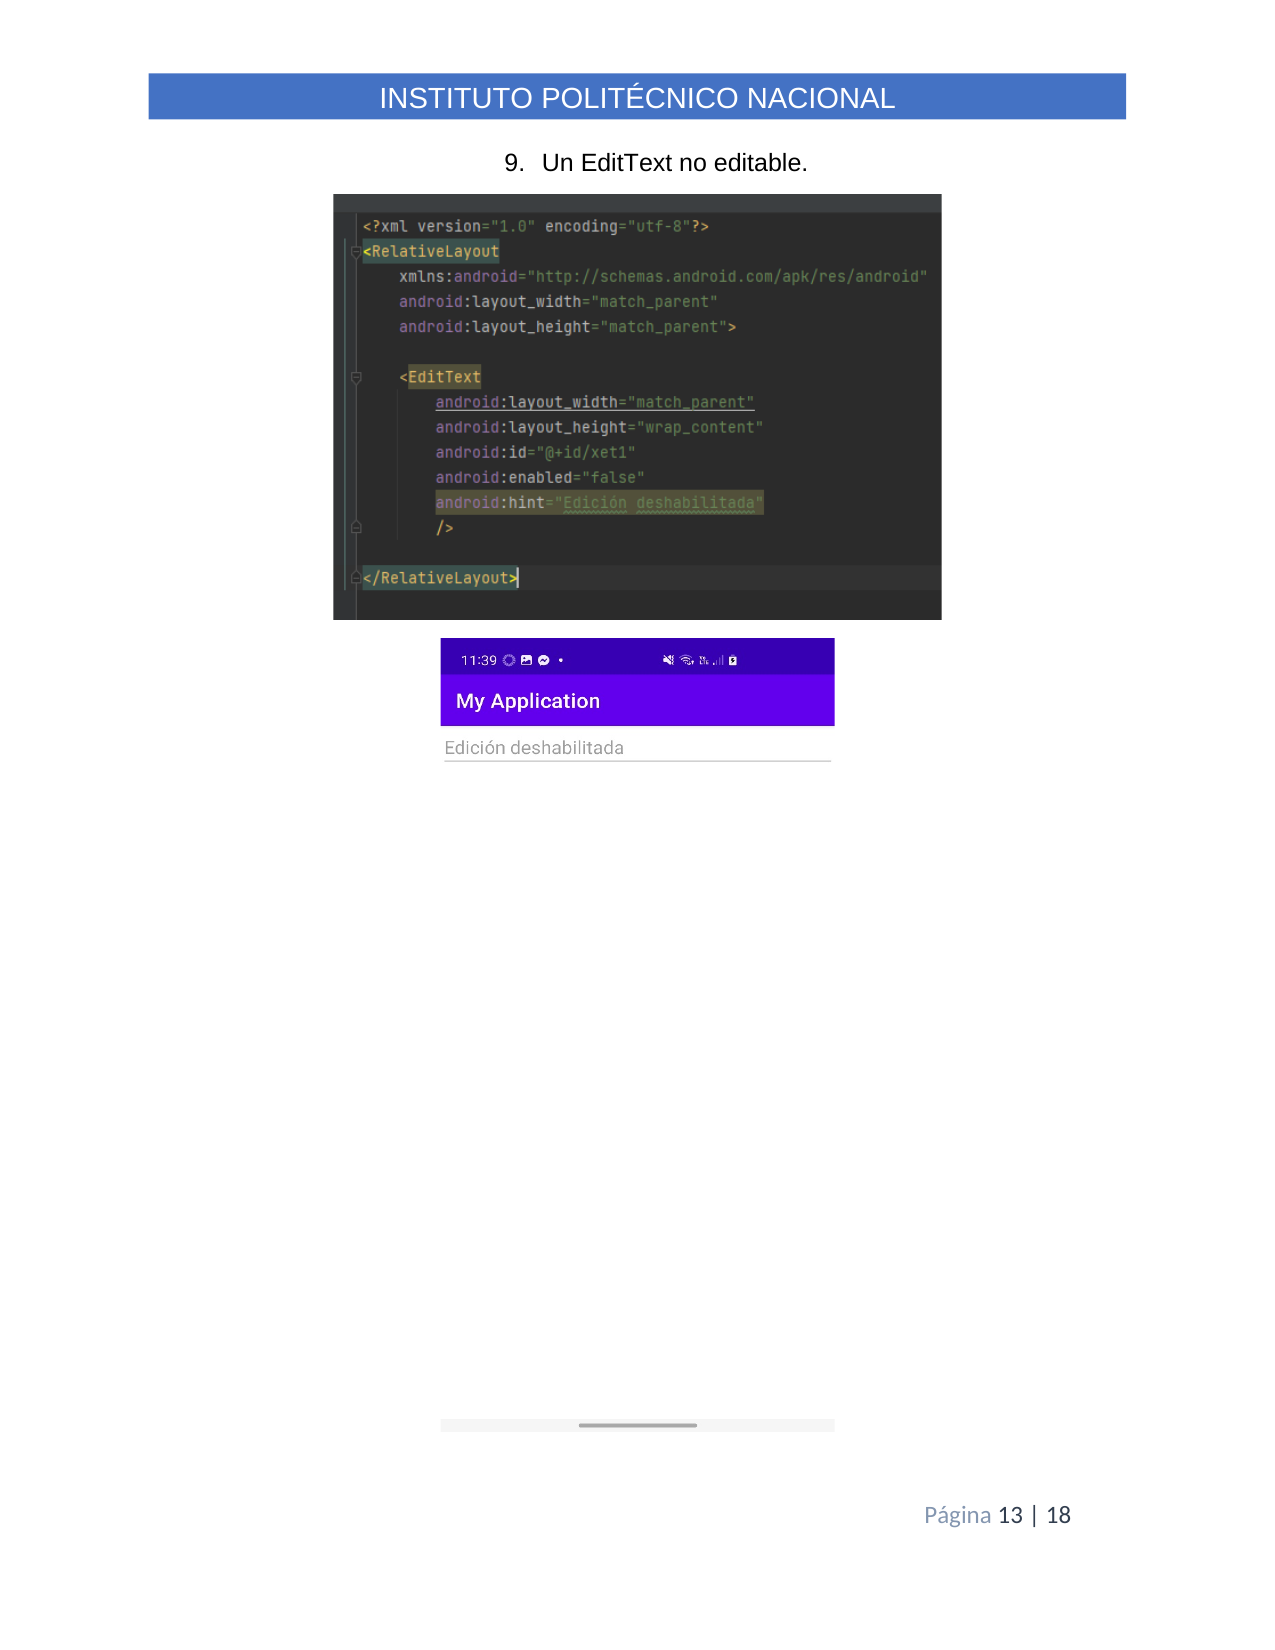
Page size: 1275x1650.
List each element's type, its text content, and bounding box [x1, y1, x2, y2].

picture [333, 194, 942, 620]
picture [440, 638, 835, 1432]
list Un EditText no editable. [215, 148, 1098, 176]
